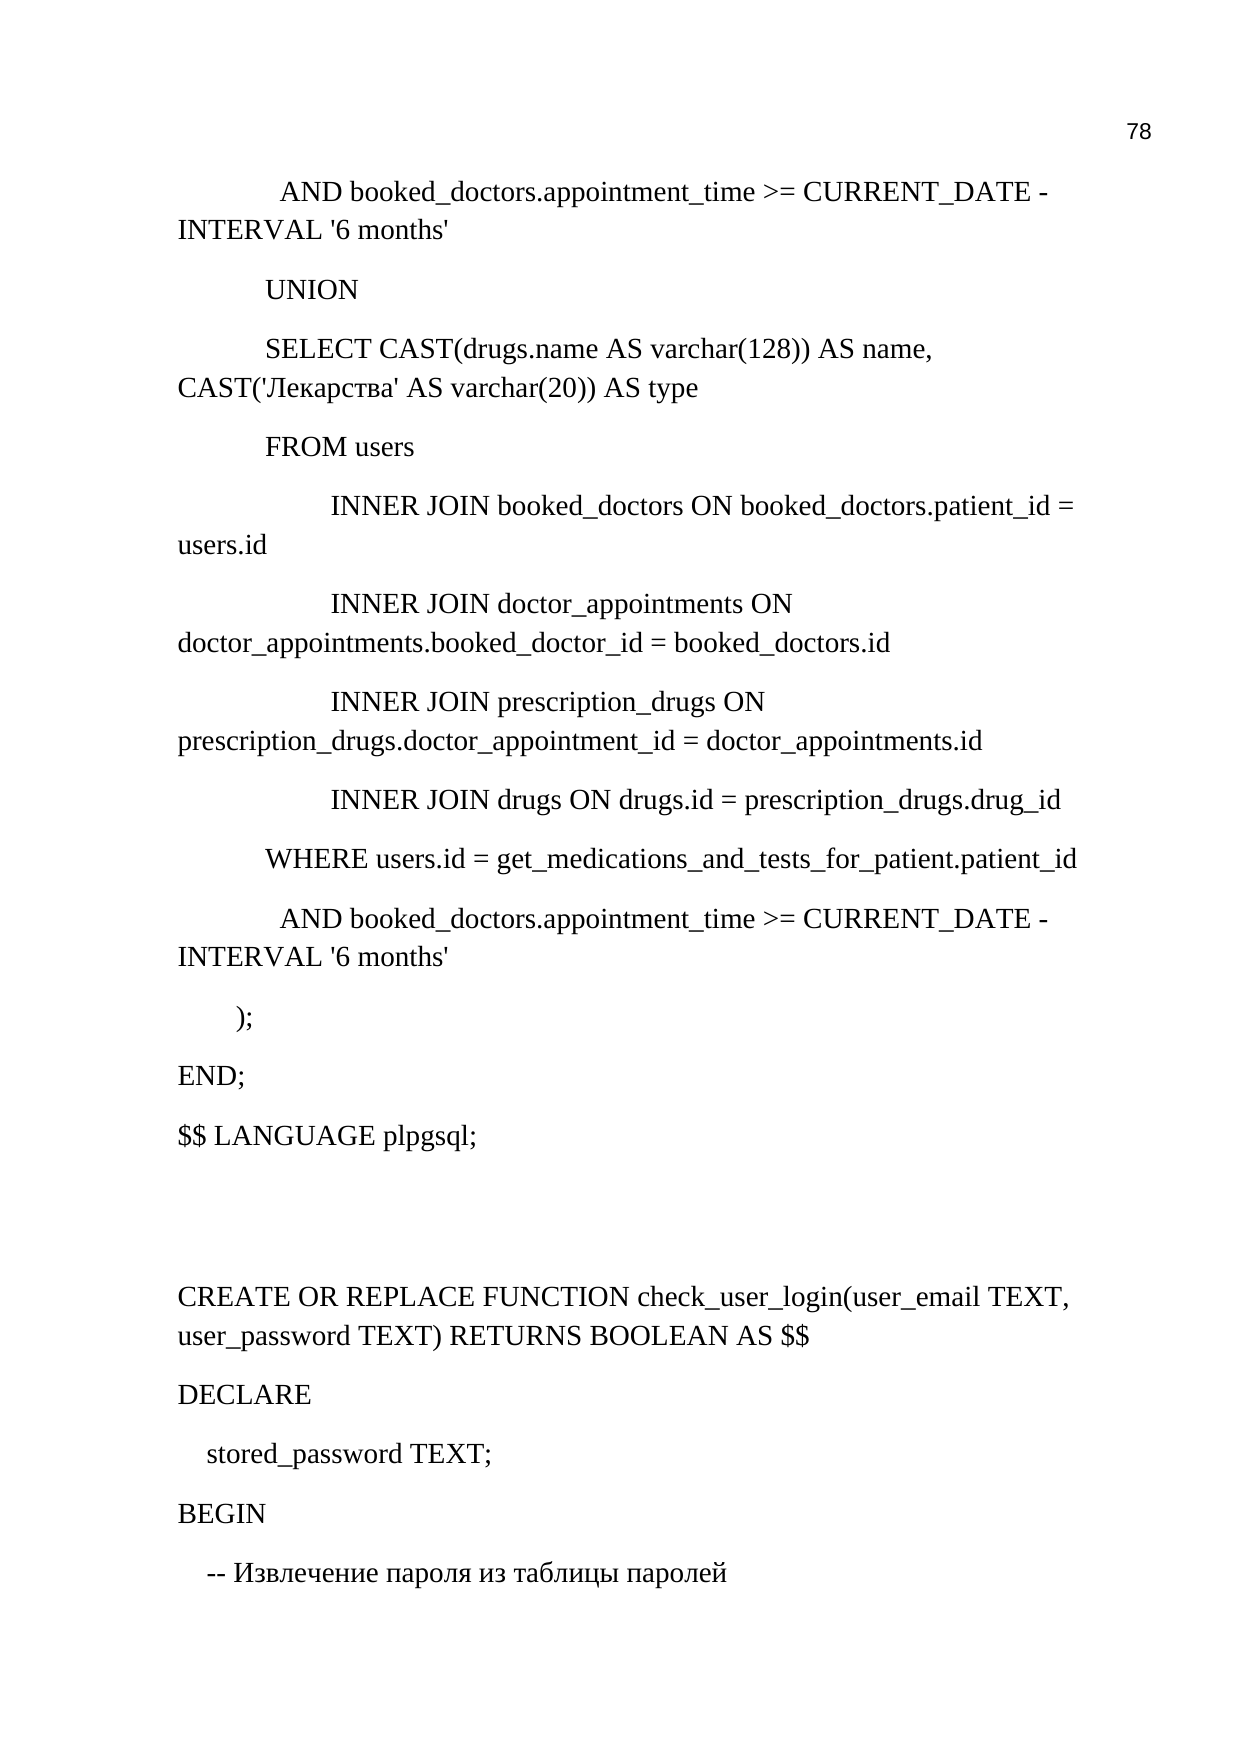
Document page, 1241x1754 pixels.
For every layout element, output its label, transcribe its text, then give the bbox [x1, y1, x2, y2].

text DECLARE [177, 1377, 1152, 1411]
text ); [177, 999, 1152, 1032]
text END; [177, 1058, 1152, 1092]
text INNER JOIN booked_doctors ON booked_doctors.patient_id = users.id [177, 488, 1152, 561]
text $$ LANGUAGE plpgsql; [177, 1118, 1152, 1151]
text BEGIN [177, 1496, 1152, 1529]
text AND booked_doctors.appointment_time >= CURRENT_DATE - INTERVAL '6 months' [177, 901, 1152, 973]
text INNER JOIN prescription_drugs ON prescription_drugs.doctor_appointment_id = doctor_appointments.id [177, 684, 1152, 756]
text CREATE OR REPLACE FUNCTION check_user_login(user_email TEXT, user_password TEXT) RETURNS BOOLEAN AS $$ [177, 1279, 1152, 1351]
text INNER JOIN drugs ON drugs.id = prescription_drugs.drug_id [177, 782, 1152, 816]
text -- Извлечение пароля из таблицы паролей [177, 1555, 1152, 1589]
text WHERE users.id = get_medications_and_tests_for_patient.patient_id [177, 842, 1152, 875]
text AND booked_doctors.appointment_time >= CURRENT_DATE - INTERVAL '6 months' [177, 174, 1152, 246]
text stored_password TEXT; [177, 1436, 1152, 1470]
text UNION [177, 272, 1152, 305]
text INNER JOIN doctor_appointments ON doctor_appointments.booked_doctor_id = booked_doctors.id [177, 586, 1152, 658]
text SELECT CAST(drugs.name AS varchar(128)) AS name, CAST('Лекарства' AS varchar(20)) AS type [177, 331, 1152, 403]
text FROM users [177, 429, 1152, 463]
